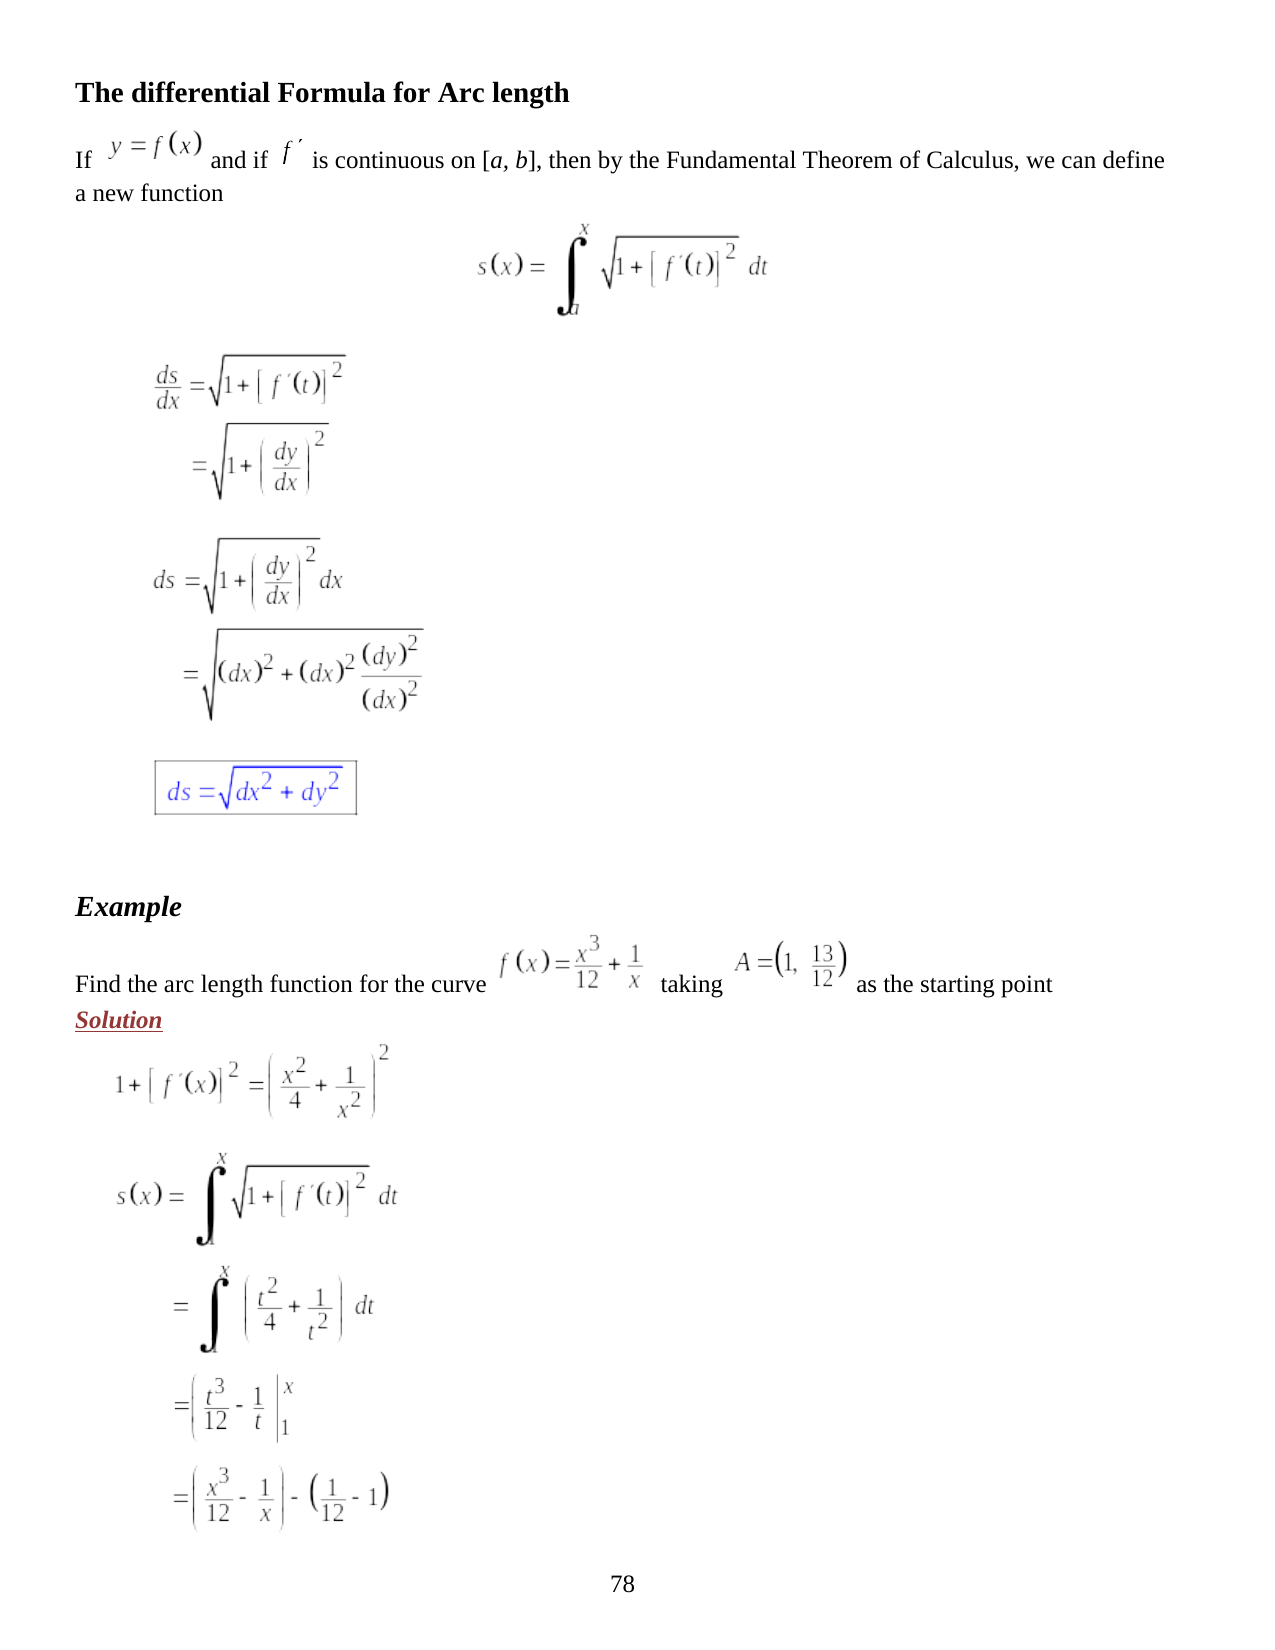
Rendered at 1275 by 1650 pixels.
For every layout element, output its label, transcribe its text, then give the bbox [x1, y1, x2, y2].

text Find the arc length function for the curve taking as the starting point [75, 928, 1170, 998]
text If and if is continuous on [a, b], then by the Fundamental Theorem of Calculus, we can define a new function [75, 126, 1170, 207]
text The differential Formula for Arc length [75, 75, 1170, 108]
text Example [75, 889, 1170, 923]
text Solution [75, 1006, 1170, 1034]
